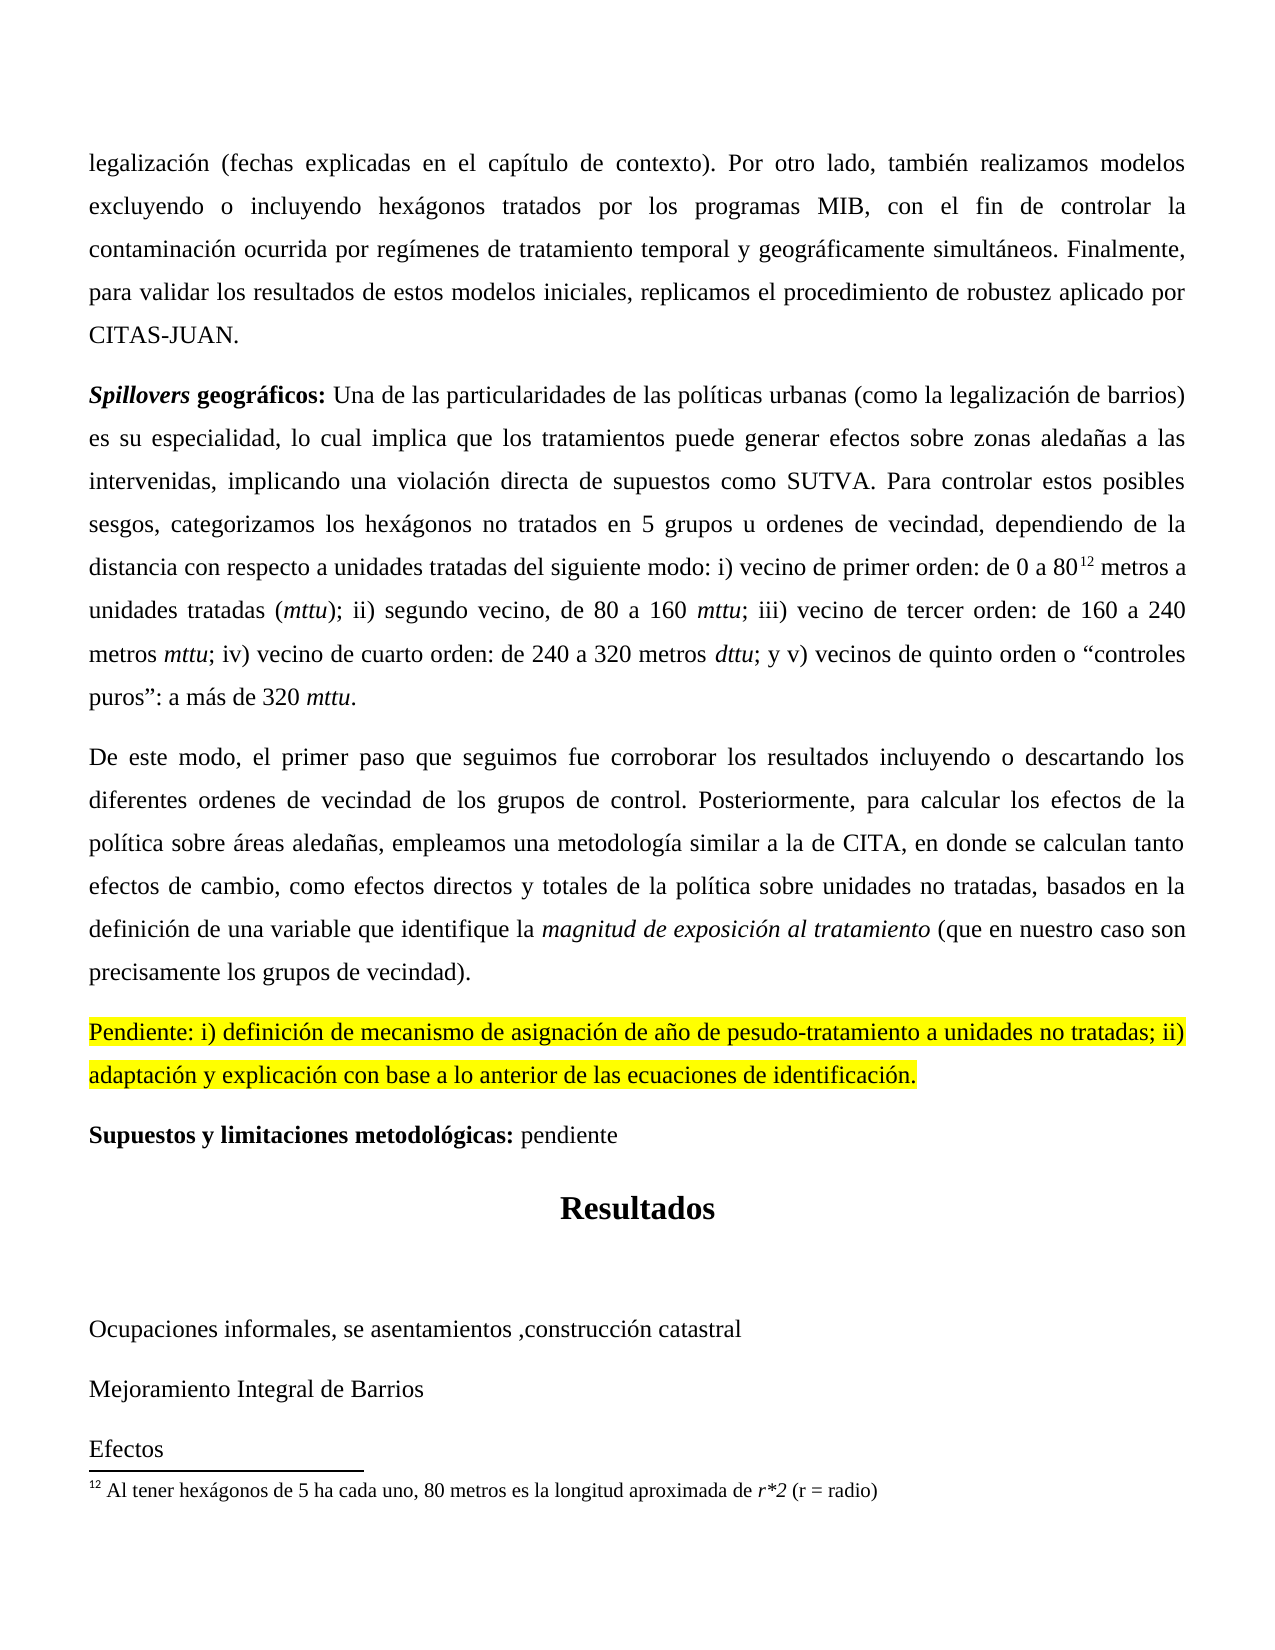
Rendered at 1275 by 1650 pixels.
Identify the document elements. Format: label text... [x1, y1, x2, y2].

text Efectos [89, 1434, 1186, 1463]
text Ocupaciones informales, se asentamientos ,construcción catastral [89, 1314, 1186, 1343]
text Pendiente: i) definición de mecanismo de asignación de año de pesudo-tratamiento a unidades no tratadas; ii) adaptación y explicación con base a lo anterior de las ecuaciones de identificación. [89, 1046, 1186, 1089]
text De este modo, el primer paso que seguimos fue corroborar los resultados incluyendo o descartando los diferentes ordenes de vecindad de los grupos de control. Posteriormente, para calcular los efectos de la política sobre áreas aledañas, empleamos una metodología similar a la de CITA, en donde se calculan tanto efectos de cambio, como efectos directos y totales de la política sobre unidades no tratadas, basados en la definición de una variable que identifique la magnitud de exposición al tratamiento (que en nuestro caso son precisamente los grupos de vecindad). [89, 742, 1186, 986]
text Mejoramiento Integral de Barrios [89, 1374, 1186, 1403]
subtitle Resultados [89, 1188, 1186, 1226]
text Supuestos y limitaciones metodológicas: pendiente [89, 1120, 1186, 1149]
text Spillovers geográficos: Una de las particularidades de las políticas urbanas (como la legalización de barrios) es su especialidad, lo cual implica que los tratamientos puede generar efectos sobre zonas aledañas a las intervenidas, implicando una violación directa de supuestos como SUTVA. Para controlar estos posibles sesgos, categorizamos los hexágonos no tratados en 5 grupos u ordenes de vecindad, dependiendo de la distancia con respecto a unidades tratadas del siguiente modo: i) vecino de primer orden: de 0 a 80 metros a unidades tratadas (mttu); ii) segundo vecino, de 80 a 160 mttu; iii) vecino de tercer orden: de 160 a 240 metros mttu; iv) vecino de cuarto orden: de 240 a 320 metros dttu; y v) vecinos de quinto orden o “controles puros”: a más de 320 mttu. [89, 380, 1186, 711]
